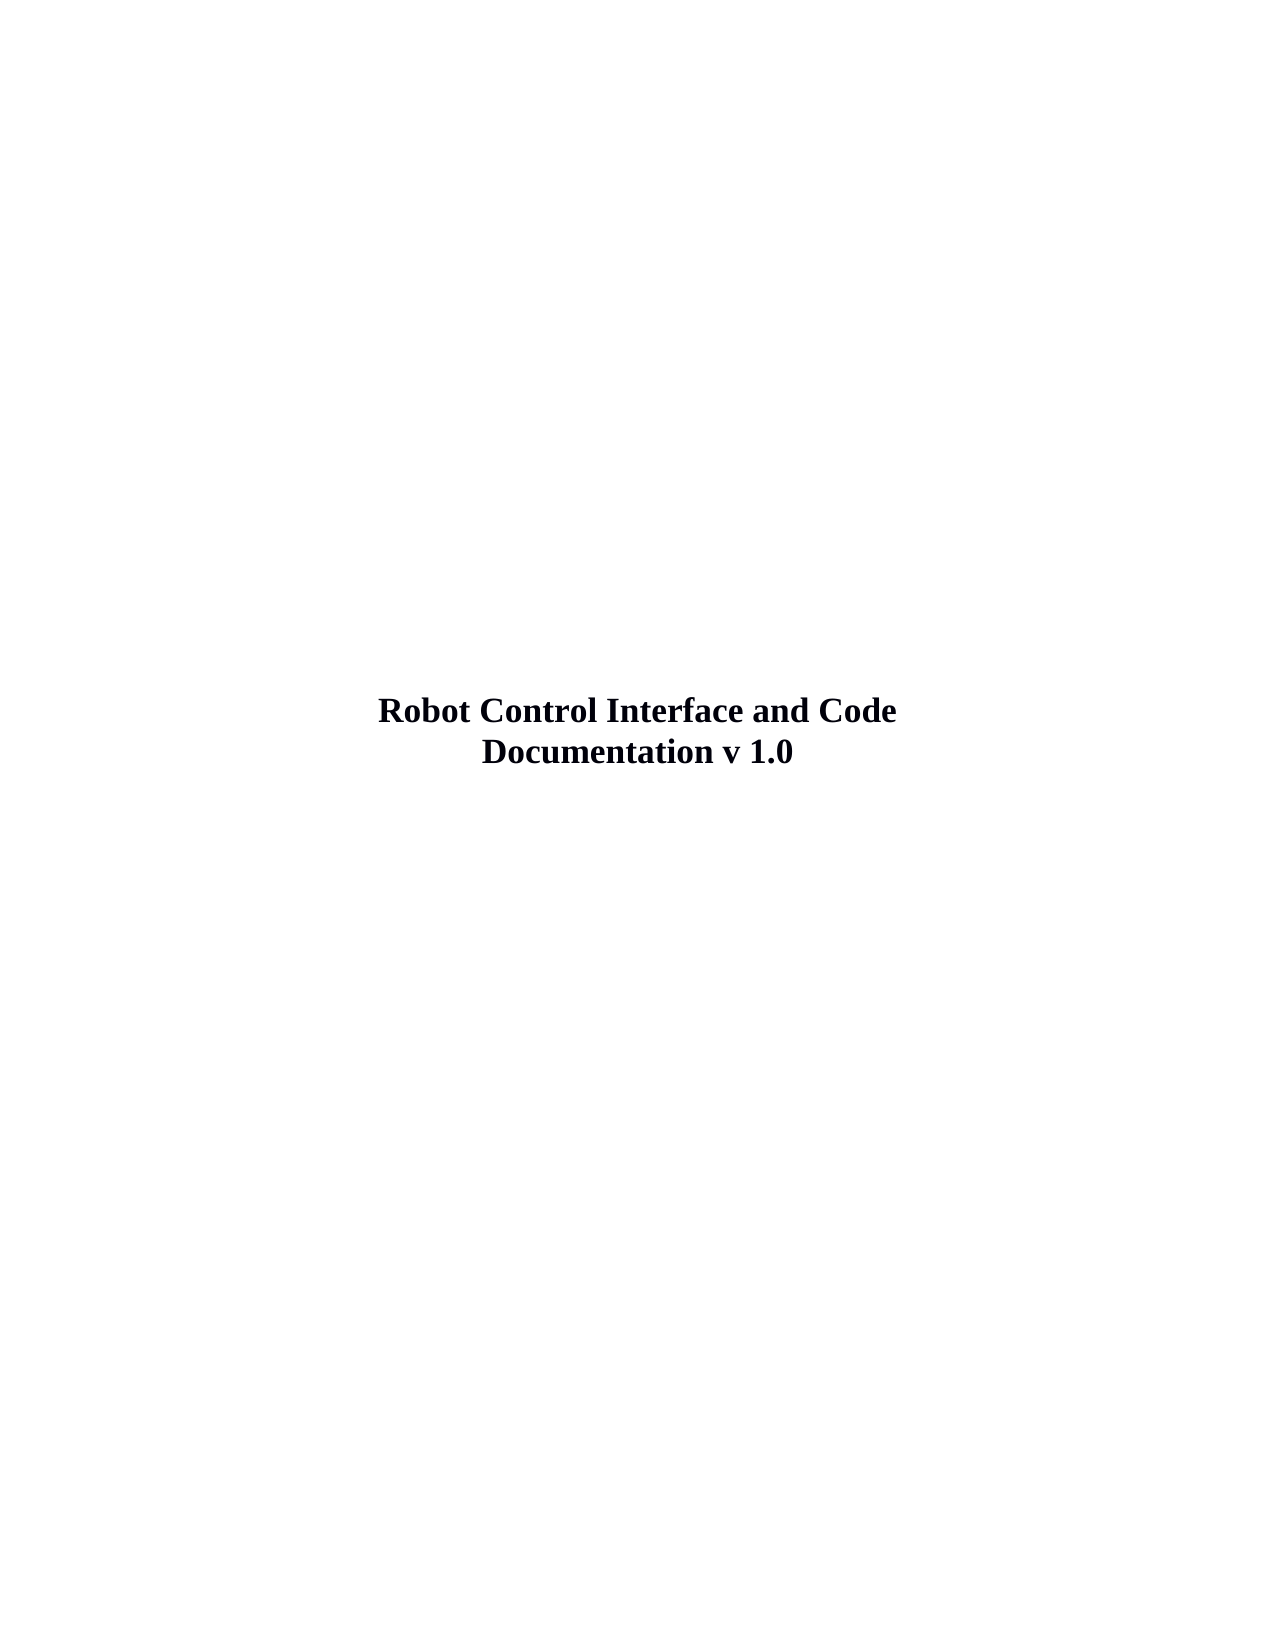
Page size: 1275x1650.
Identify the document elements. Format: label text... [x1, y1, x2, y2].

text Documentation v 1.0 [118, 731, 1157, 771]
text Robot Control Interface and Code [118, 690, 1157, 731]
